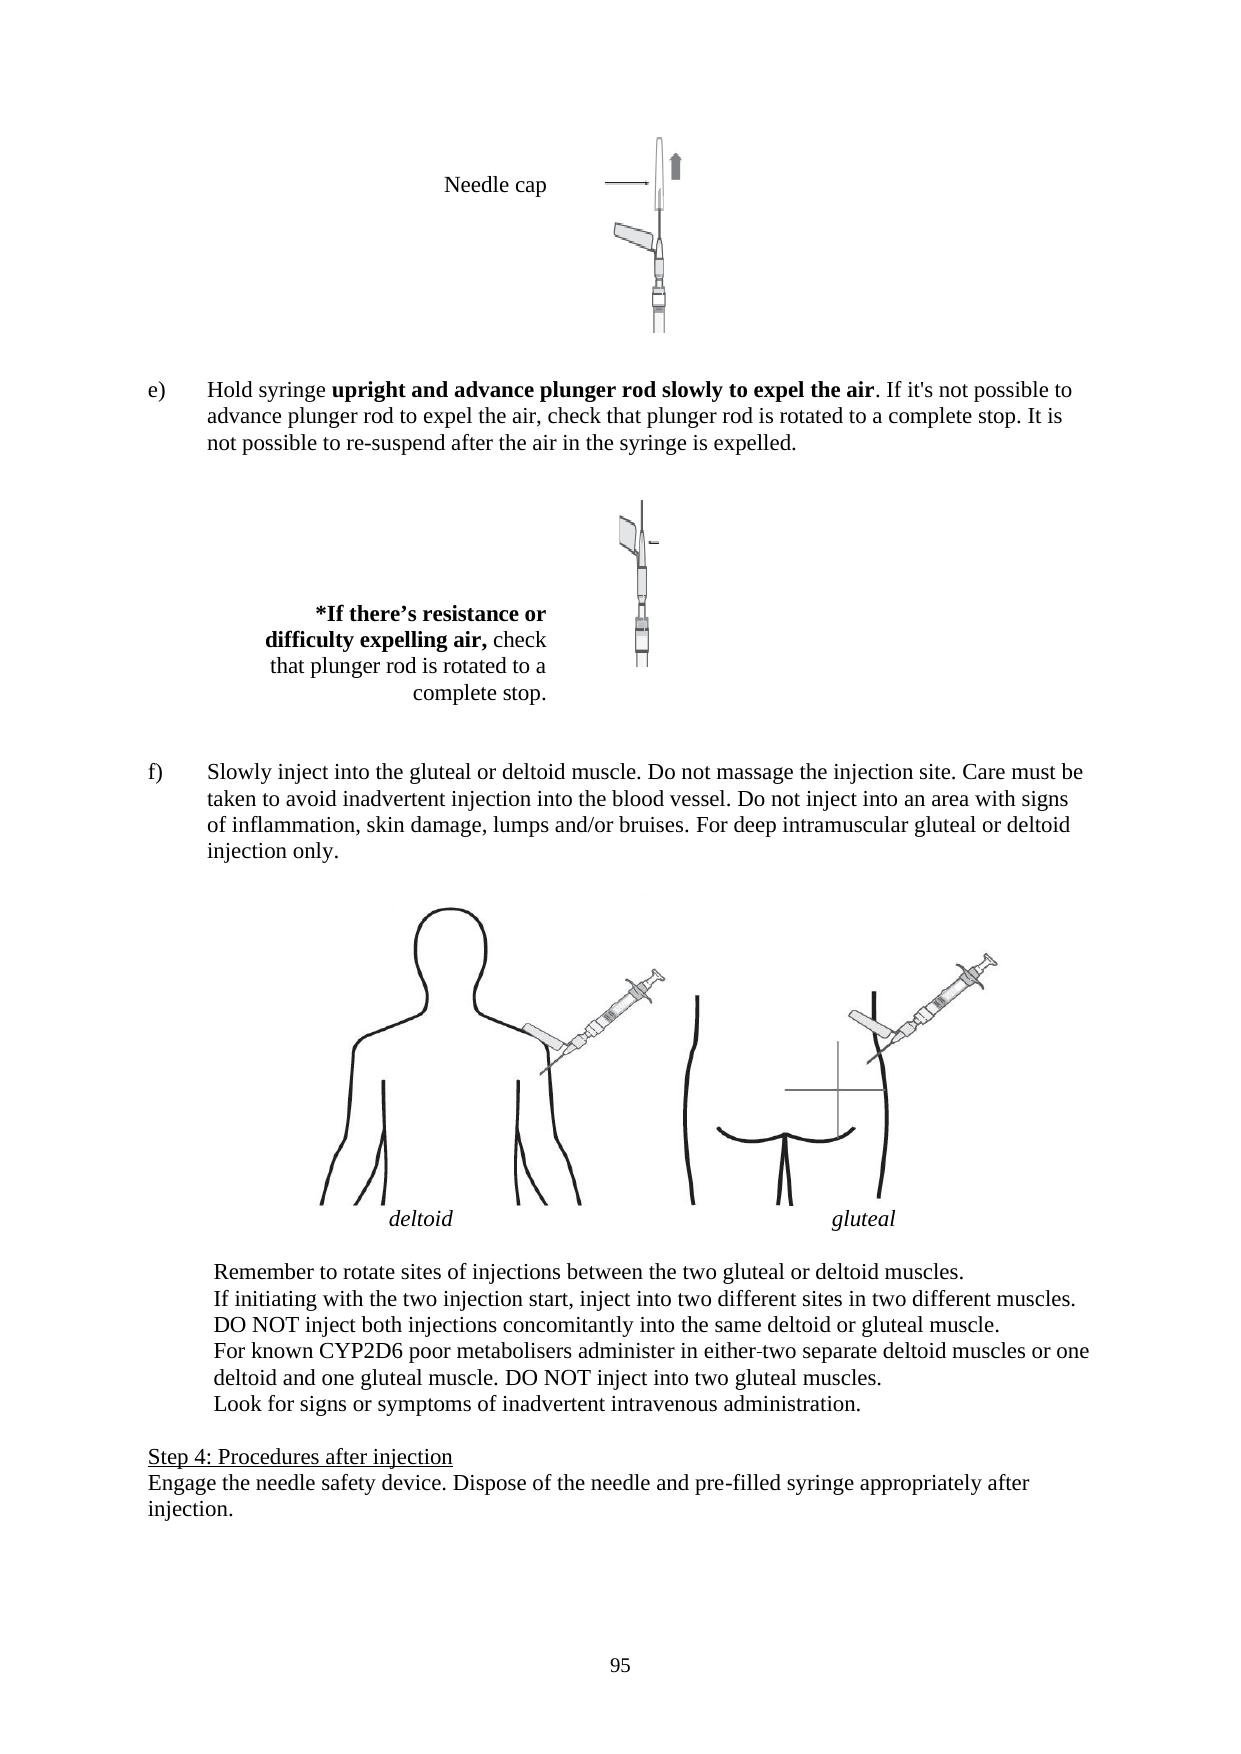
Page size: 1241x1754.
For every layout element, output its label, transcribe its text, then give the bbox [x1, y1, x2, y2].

text Remember to rotate sites of injections between the two gluteal or deltoid muscles. [213, 1258, 1092, 1285]
text Engage the needle safety device. Dispose of the needle and pre-filled syringe appropriately after injection. [148, 1469, 1092, 1522]
text Look for signs or symptoms of inadvertent intravenous administration. [213, 1390, 1092, 1416]
text e) Hold syringe upright and advance plunger rod slowly to expel the air. If it's not possible to advance plunger rod to expel the air, check that plunger rod is rotated to a complete stop. It is not possible to re-suspend after the air in the syringe is expelled. [148, 376, 1092, 455]
text For known CYP2D6 poor metabolisers administer in either two separate deltoid muscles or one deltoid and one gluteal muscle. DO NOT inject into two gluteal muscles. [213, 1337, 1092, 1390]
text If initiating with the two injection start, inject into two different sites in two different muscles. DO NOT inject both injections concomitantly into the same deltoid or gluteal muscle. [213, 1285, 1092, 1337]
text Step 4: Procedures after injection [148, 1443, 1092, 1469]
text f) Slowly inject into the gluteal or deltoid muscle. Do not massage the injection site. Care must be taken to avoid inadvertent injection into the blood vessel. Do not inject into an area with signs of inflammation, skin damage, lumps and/or bruises. For deep intramuscular gluteal or deltoid injection only. [148, 758, 1092, 864]
